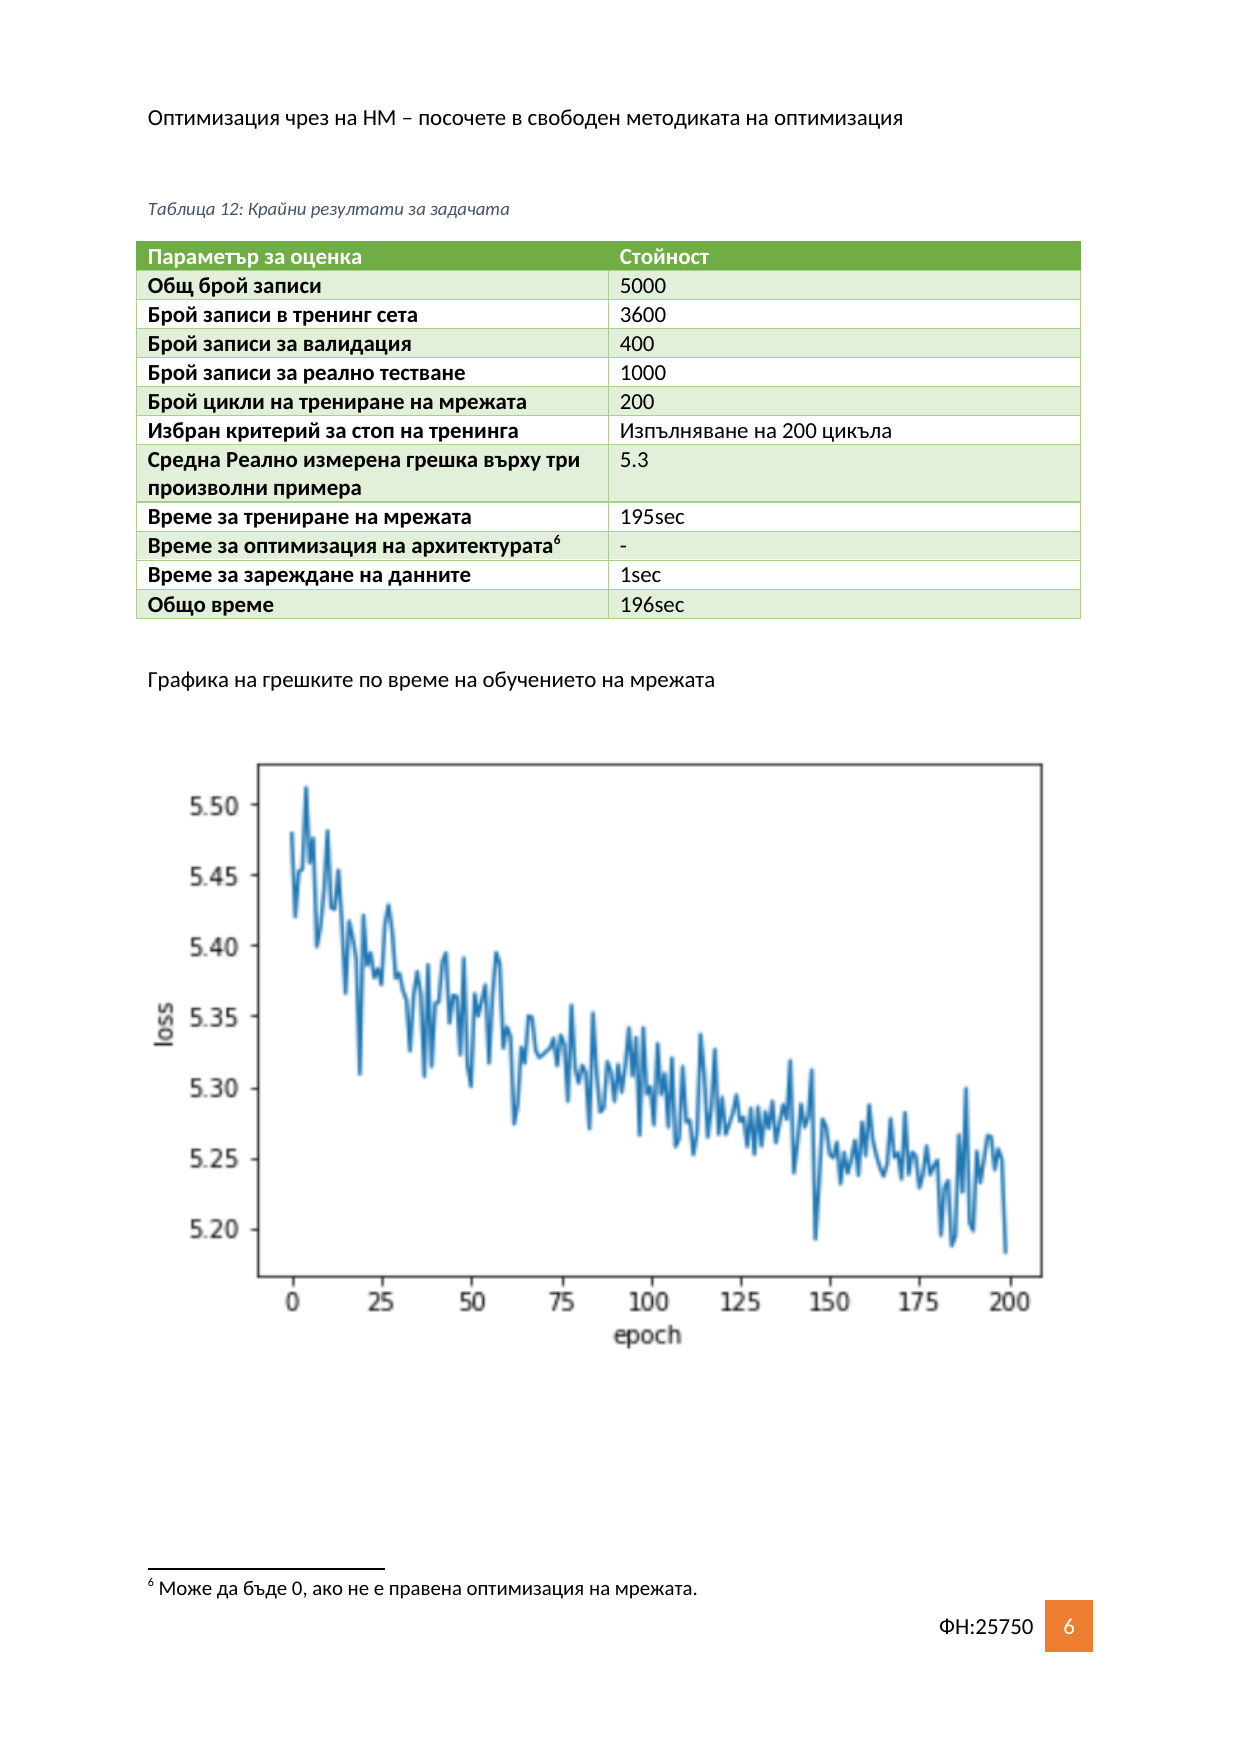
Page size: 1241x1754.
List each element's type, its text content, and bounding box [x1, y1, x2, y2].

table_cell Общо време [137, 590, 608, 618]
table_cell Изпълняване на 200 цикъла [609, 416, 1080, 444]
picture [147, 759, 1071, 1351]
table_cell Време за зареждане на данните [137, 561, 608, 589]
table_cell 1000 [609, 358, 1080, 386]
text Графика на грешките по време на обучението на мрежата [148, 666, 1093, 694]
table_cell Време за оптимизация на архитектурата [137, 532, 608, 559]
table_cell 3600 [609, 300, 1080, 328]
table_cell 196sec [609, 590, 1080, 618]
table_cell Брой записи за реално тестване [137, 358, 608, 386]
text Оптимизация чрез на НМ – посочете в свободен методиката на оптимизация [148, 103, 1093, 131]
table_cell Избран критерий за стоп на тренинга [137, 416, 608, 444]
table_cell Брой записи за валидация [137, 329, 608, 357]
table_cell - [609, 532, 1080, 559]
table_cell 195sec [609, 503, 1080, 531]
table_cell Средна Реално измерена грешка върху три произволни примера [137, 445, 608, 501]
table_cell 5000 [609, 271, 1080, 299]
table_header Параметър за оценка [137, 242, 608, 270]
table_cell 5.3 [609, 445, 1080, 501]
table_cell Брой цикли на трениране на мрежата [137, 387, 608, 415]
table_cell Време за трениране на мрежата [137, 503, 608, 531]
table_cell 200 [609, 387, 1080, 415]
table_header Стойност [609, 242, 1080, 270]
table_cell 400 [609, 329, 1080, 357]
table_cell Общ брой записи [137, 271, 608, 299]
table_cell 1sec [609, 561, 1080, 589]
table_cell Брой записи в тренинг сета [137, 300, 608, 328]
